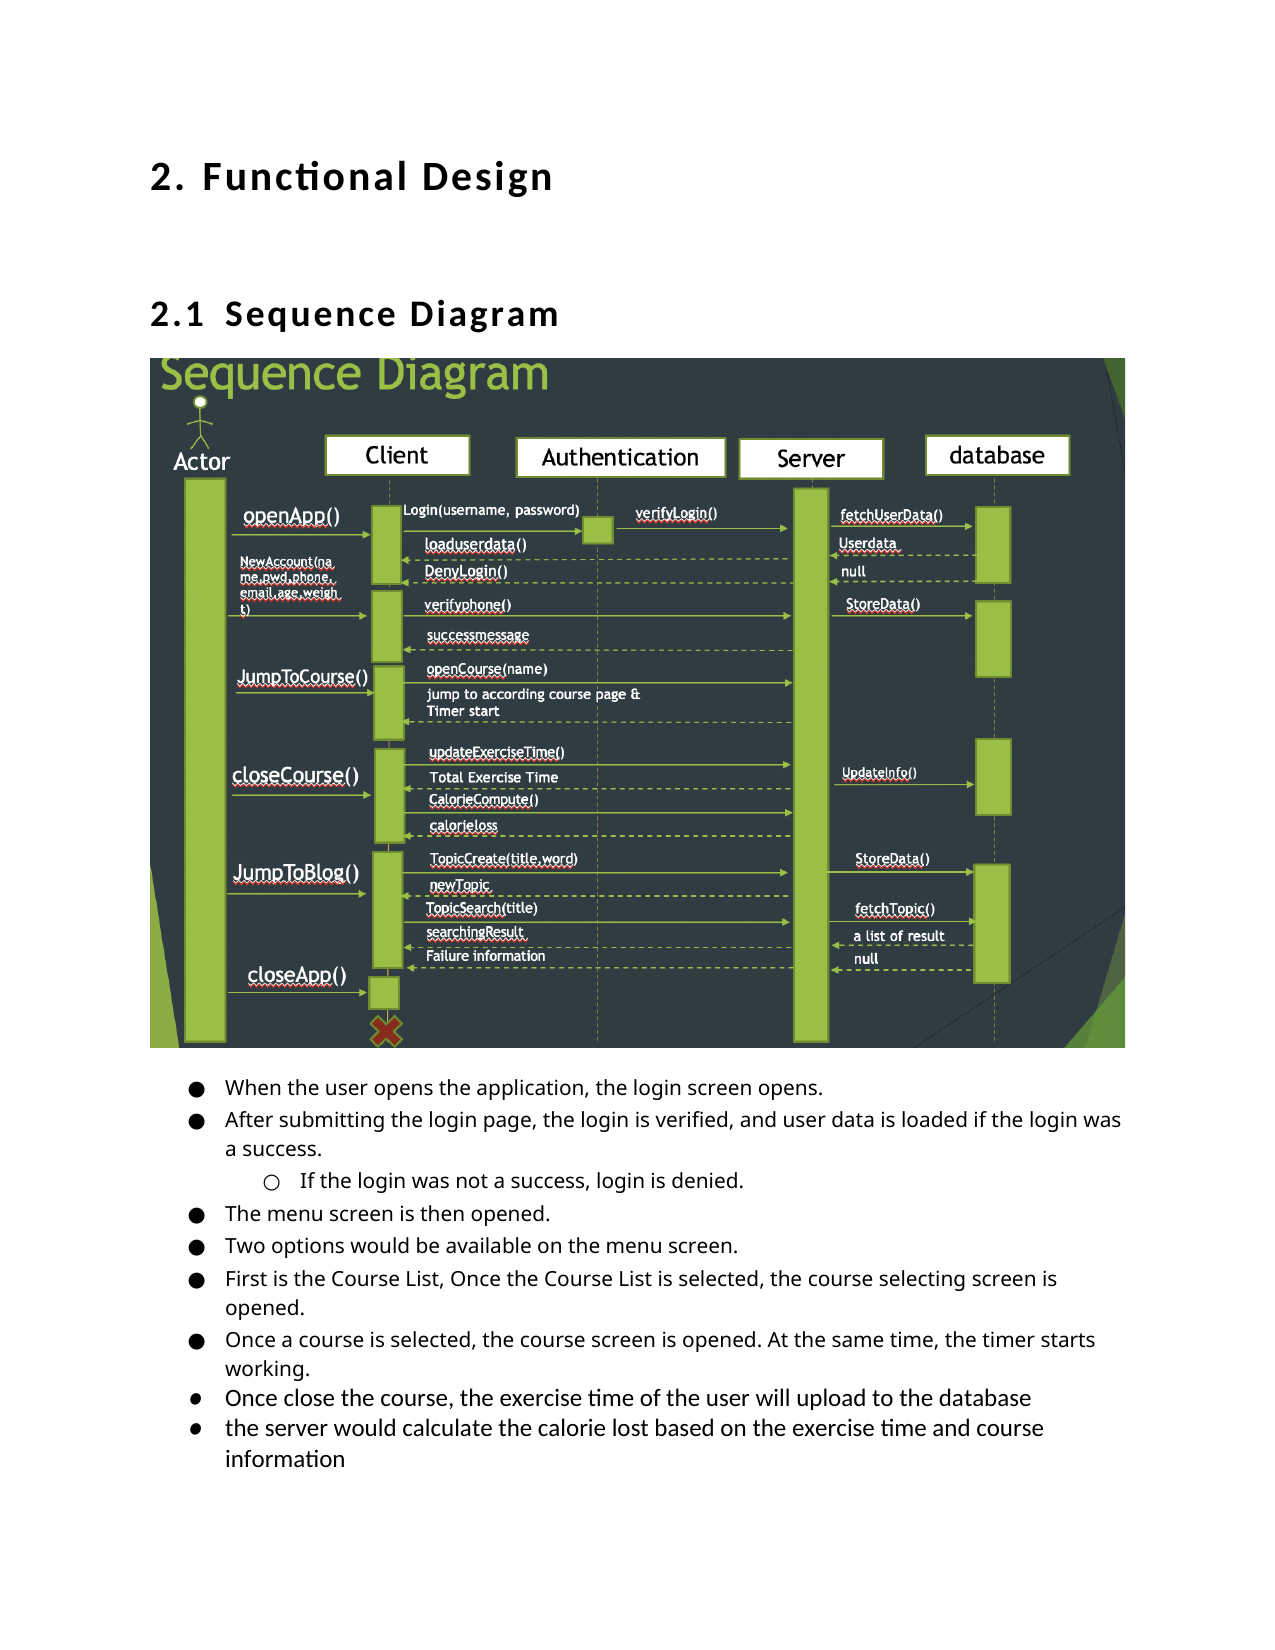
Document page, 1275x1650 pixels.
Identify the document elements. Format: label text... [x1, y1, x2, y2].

subtitle Sequence Diagram [150, 289, 1125, 335]
subtitle Functional Design [150, 150, 1125, 201]
list When the user opens the application, the login screen opens. [187, 1073, 1125, 1101]
list If the login was not a success, login is denied. [262, 1166, 1125, 1195]
list Once a course is selected, the course screen is opened. At the same time, the timer starts working. [187, 1325, 1125, 1382]
list First is the Course List, Once the Course List is selected, the course selecting screen is opened. [187, 1264, 1125, 1321]
list Two options would be available on the menu screen. [187, 1232, 1125, 1260]
list After submitting the login page, the login is verified, and user data is loaded if the login was a success. [187, 1105, 1125, 1162]
list The menu screen is then opened. [187, 1199, 1125, 1227]
list Once close the course, the exercise time of the user will upload to the database [187, 1382, 1125, 1413]
list the server would calculate the calorie lost based on the exercise time and course information [187, 1413, 1125, 1474]
picture [150, 358, 1125, 1048]
